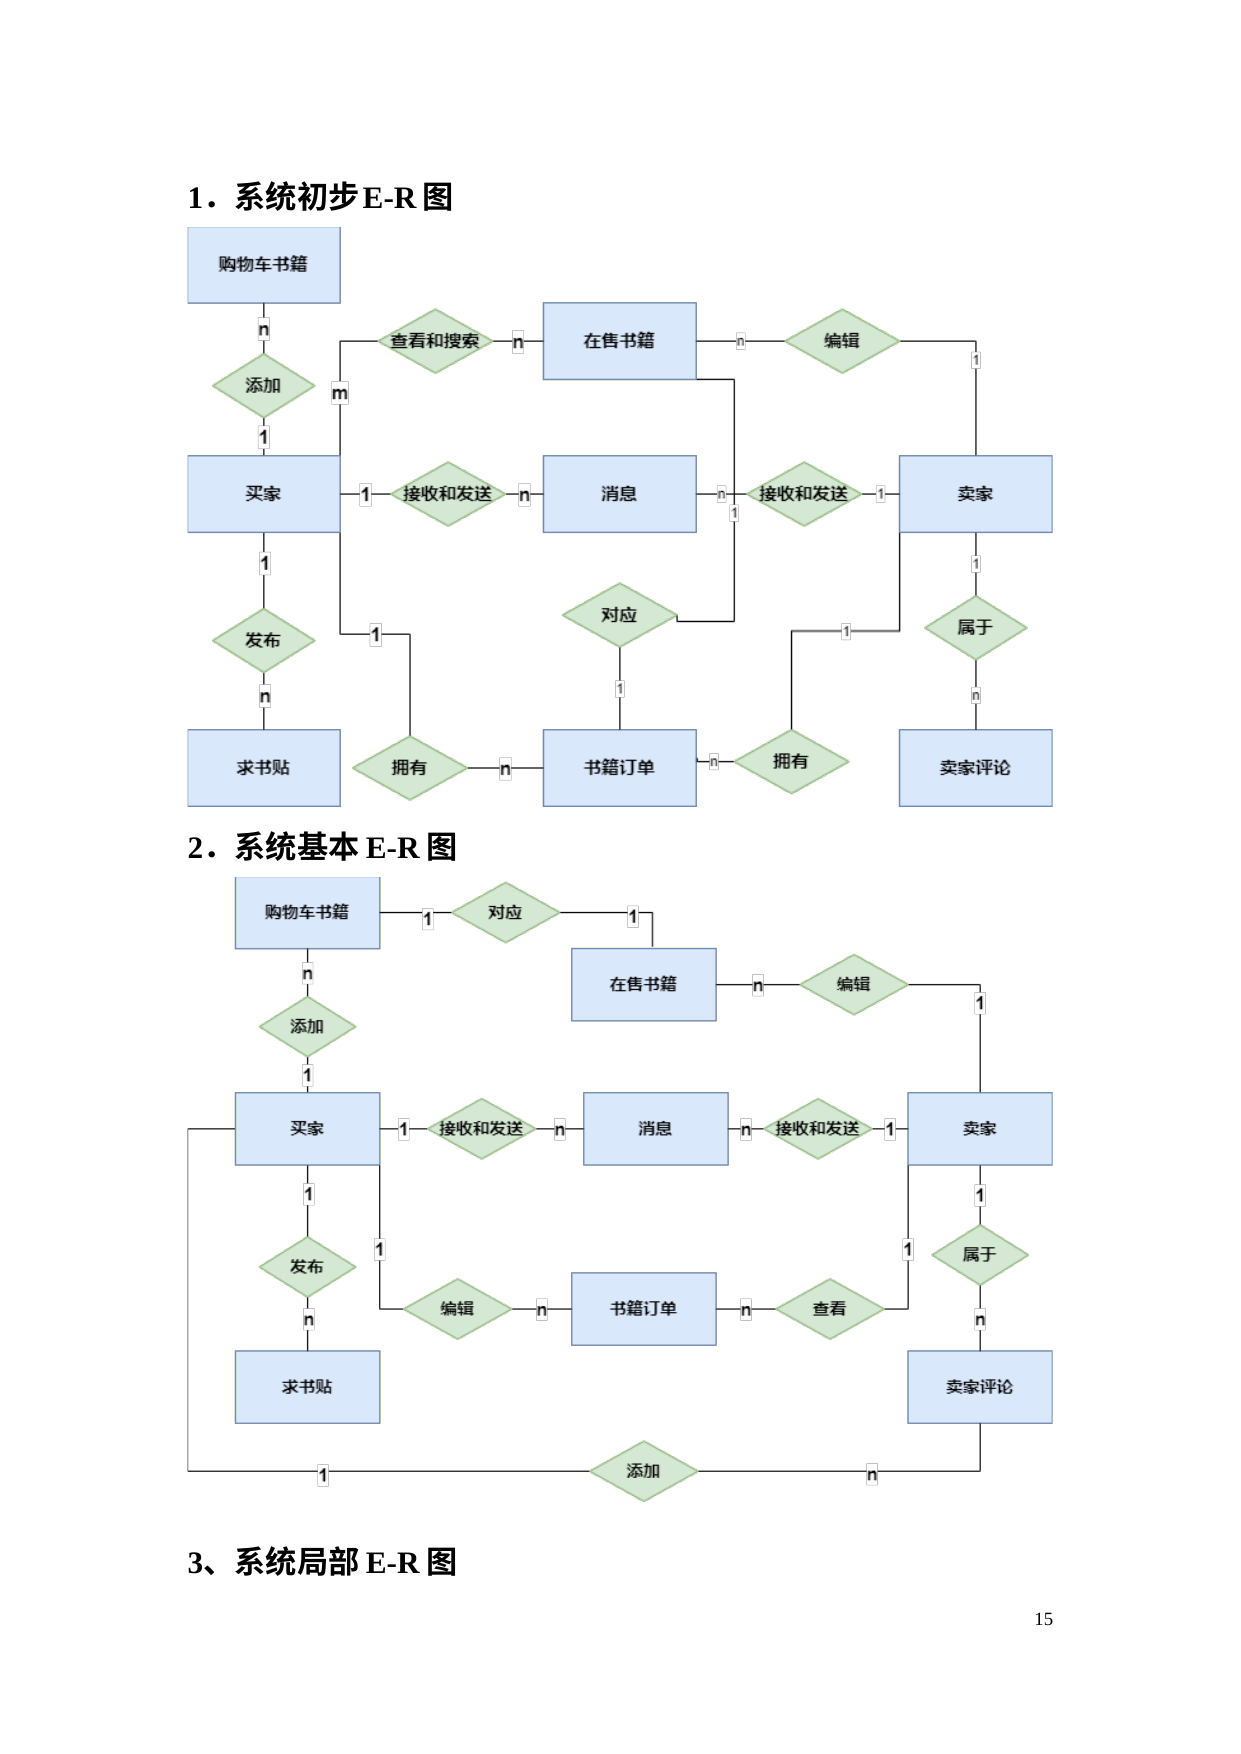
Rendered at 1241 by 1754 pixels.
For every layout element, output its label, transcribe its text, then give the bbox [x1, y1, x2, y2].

text 3、系统局部E-R图 [187, 1527, 1053, 1592]
picture [187, 877, 1053, 1502]
text 2．系统基本E-R图 [187, 812, 1053, 877]
text 1．系统初步 E-R图 [187, 162, 1053, 227]
picture [187, 227, 1053, 807]
